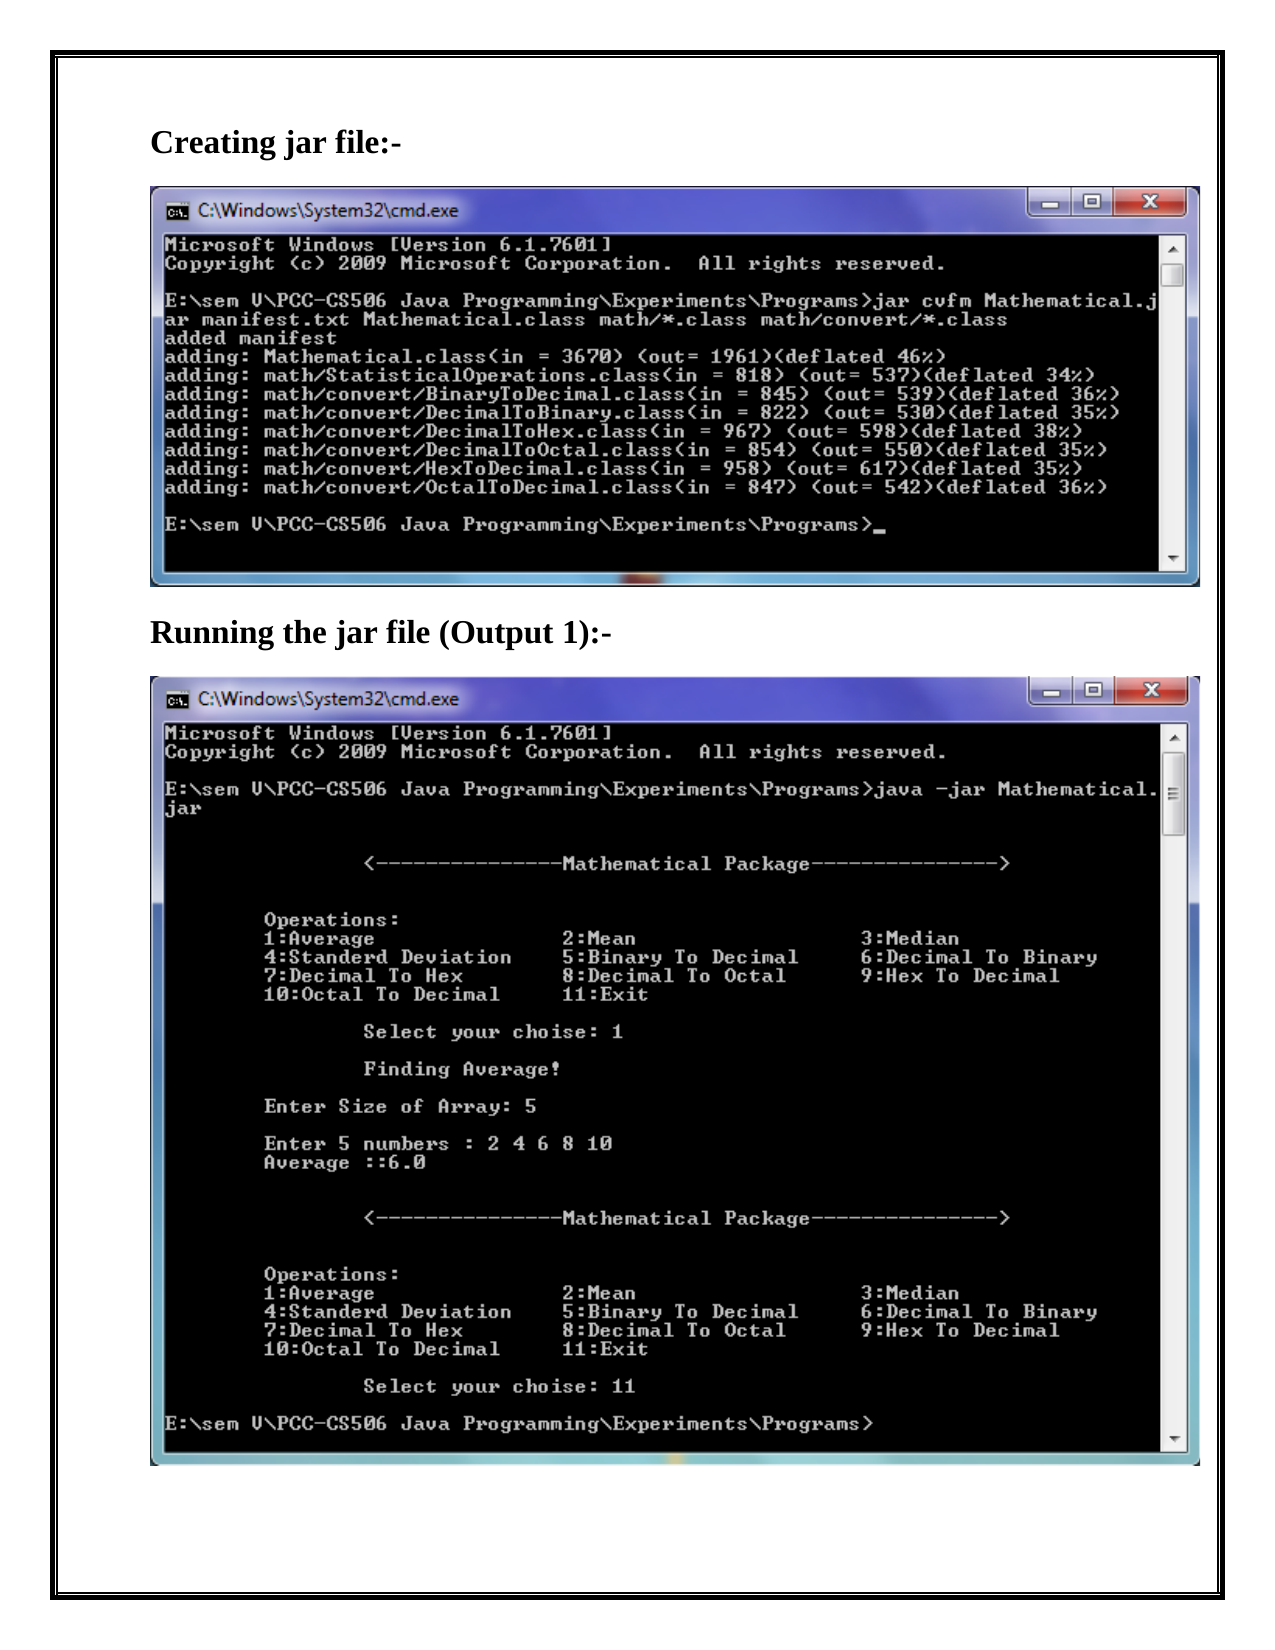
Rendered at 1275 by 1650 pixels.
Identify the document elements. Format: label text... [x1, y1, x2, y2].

picture [150, 676, 1200, 1466]
text Creating jar file:- [150, 122, 1200, 160]
picture [150, 186, 1200, 587]
text Running the jar file (Output 1):- [150, 612, 1200, 650]
